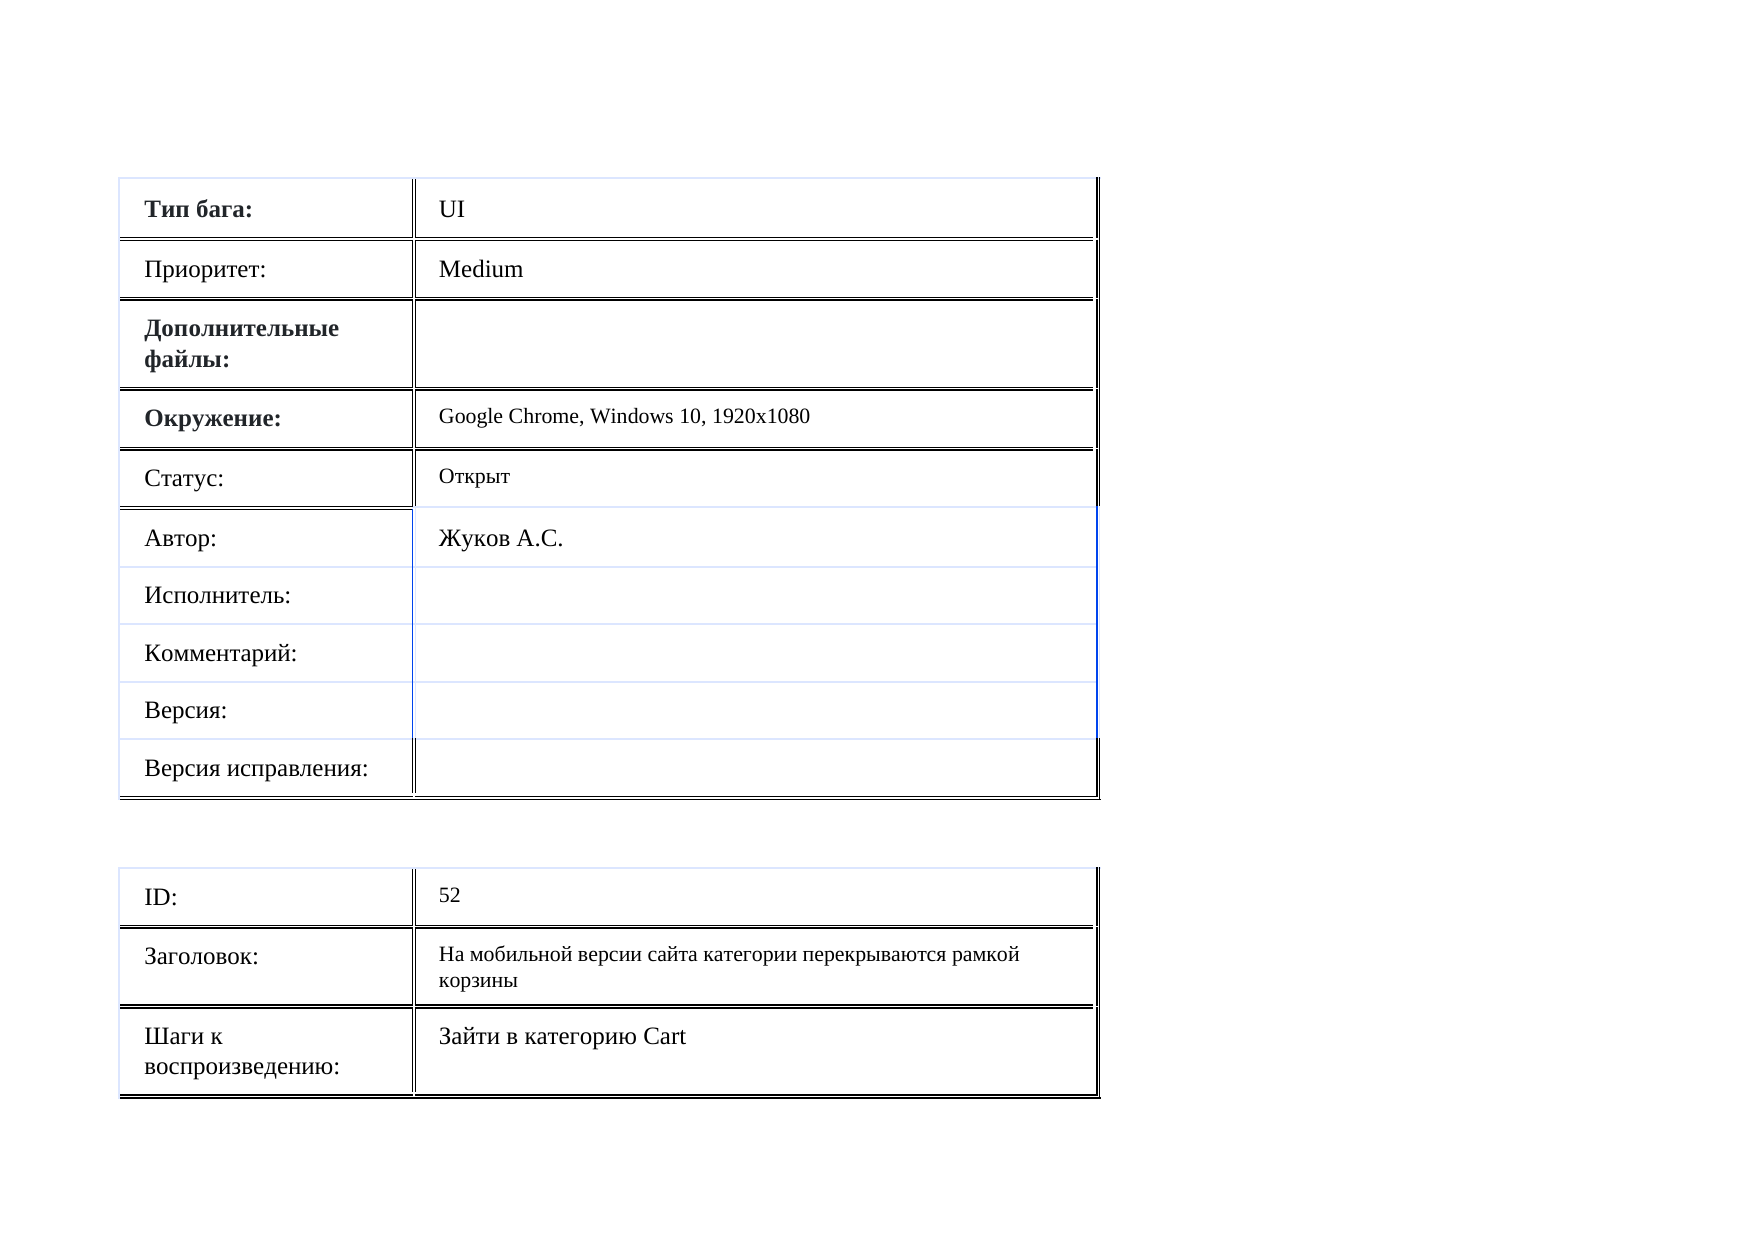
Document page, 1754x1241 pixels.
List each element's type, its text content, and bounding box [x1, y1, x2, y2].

table_cell Автор: [120, 510, 412, 566]
table_header ID: [120, 869, 412, 924]
table_cell Версия: [120, 683, 412, 738]
table_cell Тип бага: [120, 179, 412, 237]
table_cell Комментарий: [120, 625, 412, 681]
table_cell [416, 568, 1096, 623]
table_cell На мобильной версии сайта категории перекрываются рамкой корзины [414, 925, 1098, 1004]
table_cell [416, 683, 1096, 738]
table_cell [414, 740, 1096, 796]
table_cell Статус: [120, 451, 412, 506]
table_cell Medium [414, 237, 1098, 297]
table_cell Дополнительные файлы: [120, 301, 412, 387]
table_cell Google Chrome, Windows 10, 1920x1080 [414, 387, 1098, 446]
table_cell UI [416, 179, 1096, 237]
table_cell Зайти в категорию Cart [414, 1004, 1098, 1094]
table_cell Версия исправления: [120, 740, 414, 796]
table_cell Окружение: [120, 391, 412, 446]
table_cell [416, 625, 1096, 681]
table_cell [414, 297, 1098, 387]
table_cell Приоритет: [120, 241, 412, 297]
table_header 52 [416, 869, 1096, 924]
table_cell Открыт [414, 446, 1098, 506]
table_cell Жуков А.С. [416, 508, 1096, 566]
table_cell Заголовок: [120, 929, 412, 1004]
table_cell Исполнитель: [120, 568, 412, 623]
table_cell Шаги к воспроизведению: [120, 1004, 414, 1094]
